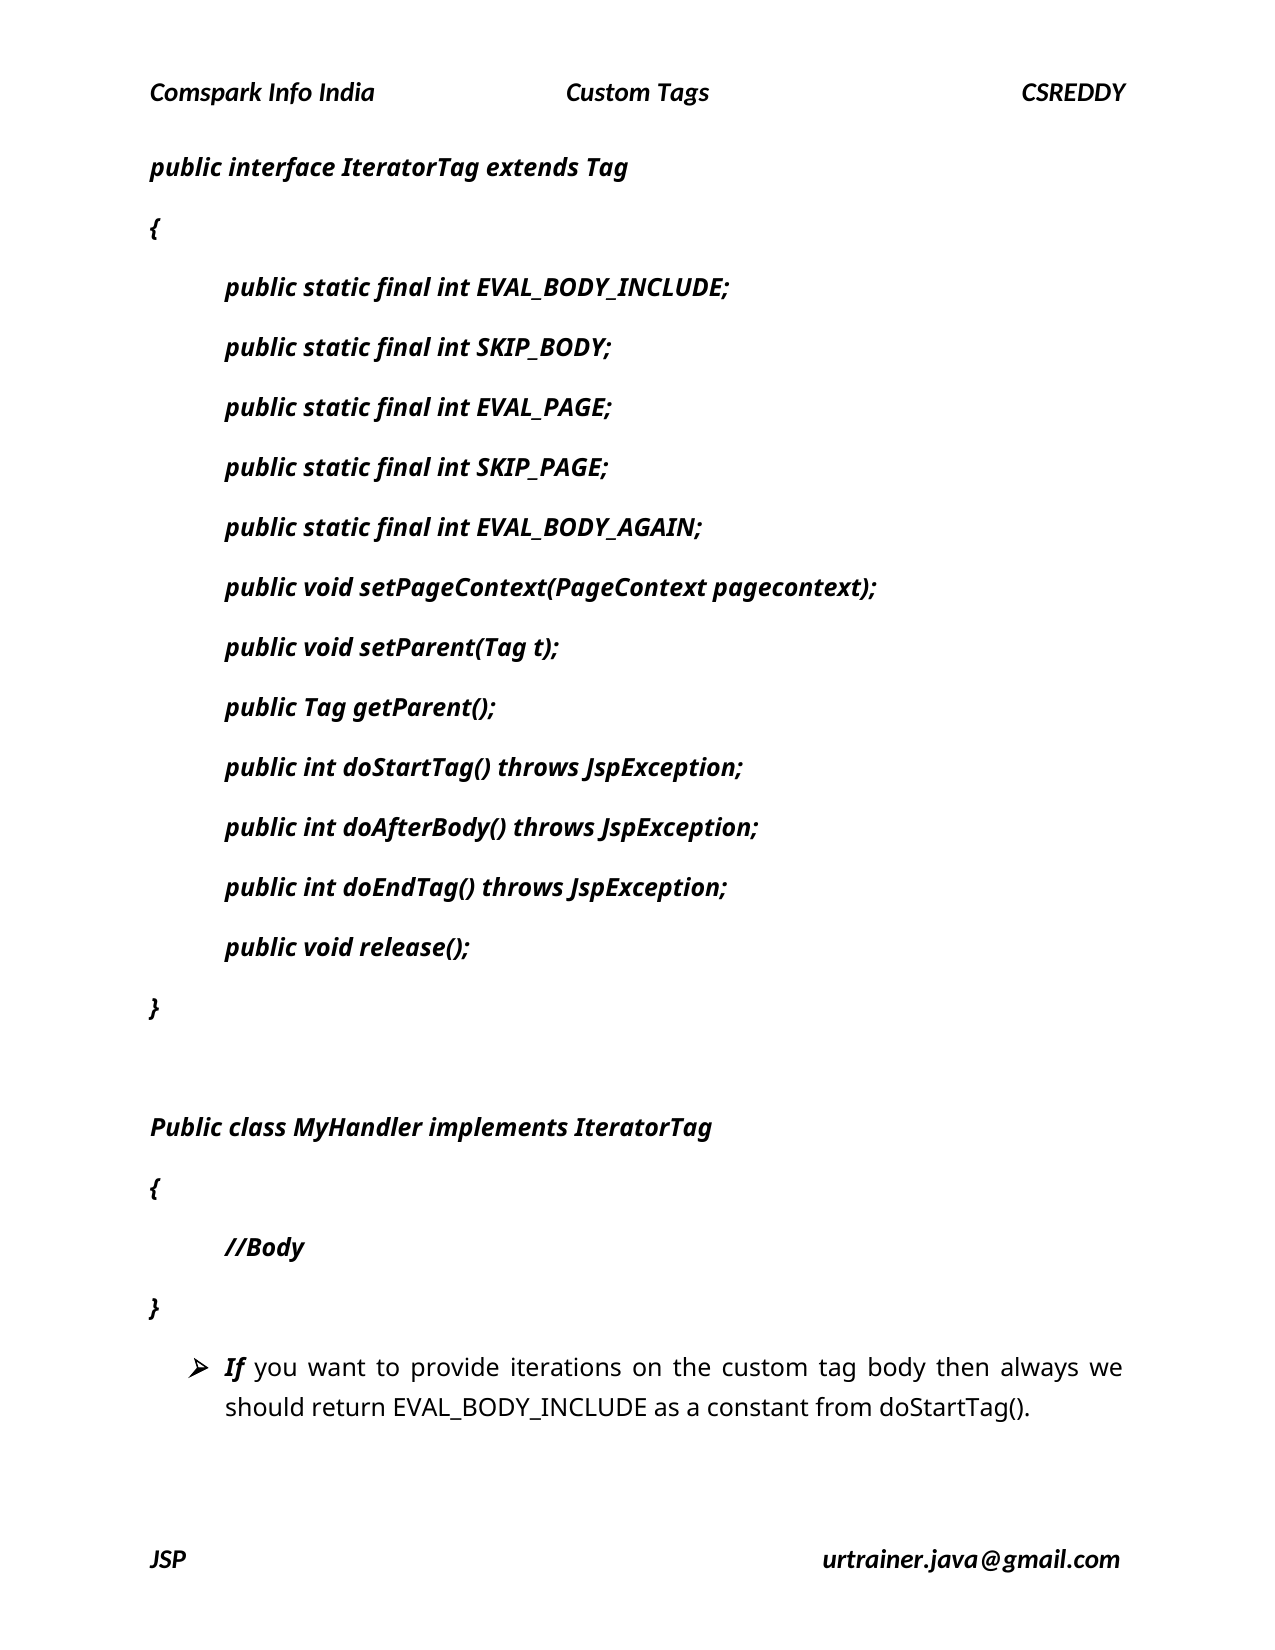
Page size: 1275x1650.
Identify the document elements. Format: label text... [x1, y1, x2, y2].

text //Body [150, 1230, 1125, 1264]
text public static final int EVAL_PAGE; [150, 390, 1125, 424]
text public int doAfterBody() throws JspException; [150, 810, 1125, 844]
text public Tag getParent(); [150, 690, 1125, 724]
list If you want to provide iterations on the custom tag body then always we should return EVAL_BODY_INCLUDE as a constant from doStartTag(). [187, 1350, 1125, 1423]
text public int doEndTag() throws JspException; [150, 870, 1125, 904]
text } [150, 990, 1125, 1024]
text public static final int SKIP_BODY; [150, 330, 1125, 364]
text public int doStartTag() throws JspException; [150, 750, 1125, 784]
text { [150, 1170, 1125, 1204]
text public void release(); [150, 930, 1125, 964]
text public static final int EVAL_BODY_AGAIN; [150, 510, 1125, 544]
text public void setParent(Tag t); [150, 630, 1125, 664]
text public interface IteratorTag extends Tag [150, 150, 1125, 184]
text { [150, 210, 1125, 244]
text public static final int SKIP_PAGE; [150, 450, 1125, 484]
text public void setPageContext(PageContext pagecontext); [150, 570, 1125, 604]
text Public class MyHandler implements IteratorTag [150, 1110, 1125, 1144]
text public static final int EVAL_BODY_INCLUDE; [150, 270, 1125, 304]
text } [150, 1290, 1125, 1324]
